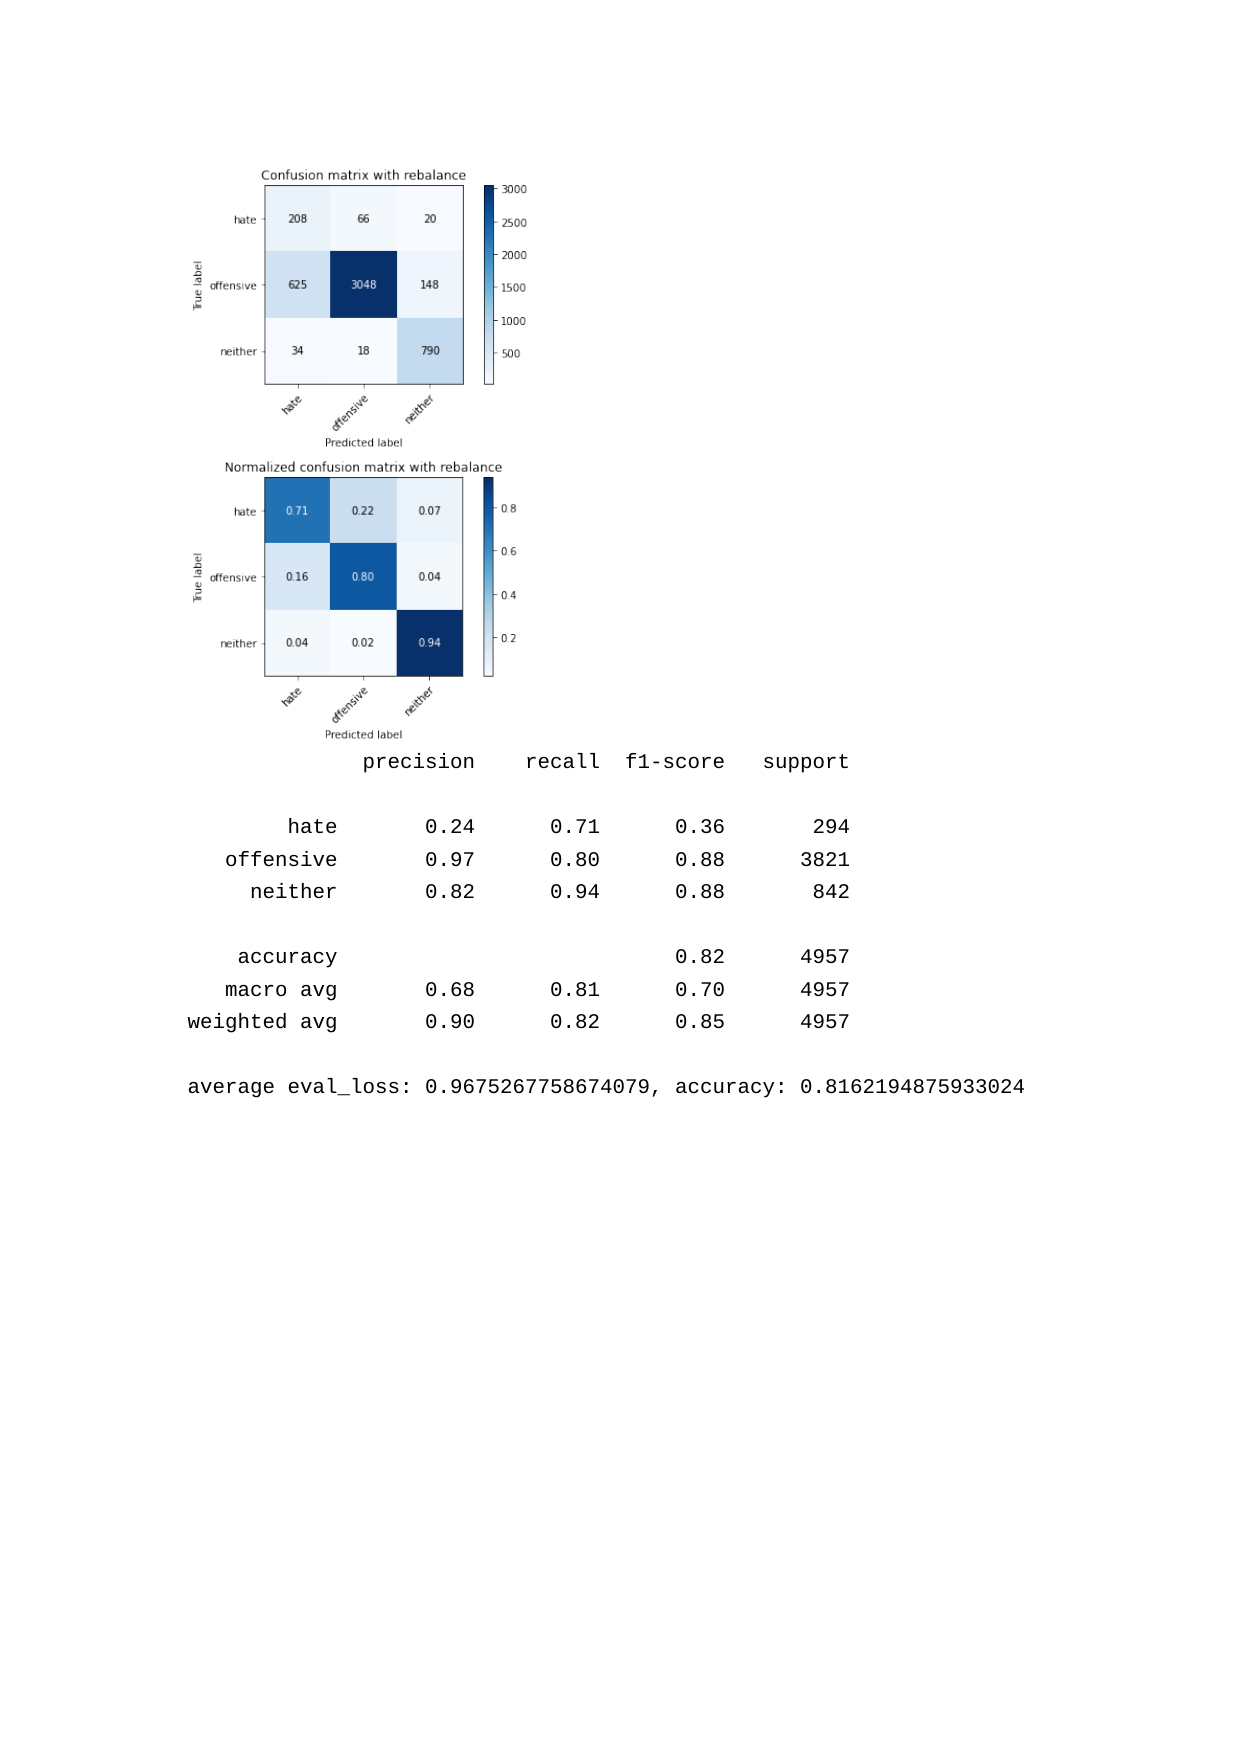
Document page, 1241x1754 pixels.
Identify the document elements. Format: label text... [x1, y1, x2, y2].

text weighted avg 0.90 0.82 0.85 4957 [187, 1007, 1053, 1039]
text average eval_loss: 0.9675267758674079, accuracy: 0.8162194875933024 [187, 1072, 1053, 1104]
text precision recall f1-score support [187, 747, 1053, 779]
text macro avg 0.68 0.81 0.70 4957 [187, 974, 1053, 1007]
text accuracy 0.82 4957 [187, 942, 1053, 974]
text hate 0.24 0.71 0.36 294 [187, 812, 1053, 844]
text offensive 0.97 0.80 0.88 3821 [187, 844, 1053, 877]
text neither 0.82 0.94 0.88 842 [187, 877, 1053, 909]
picture [187, 162, 534, 747]
